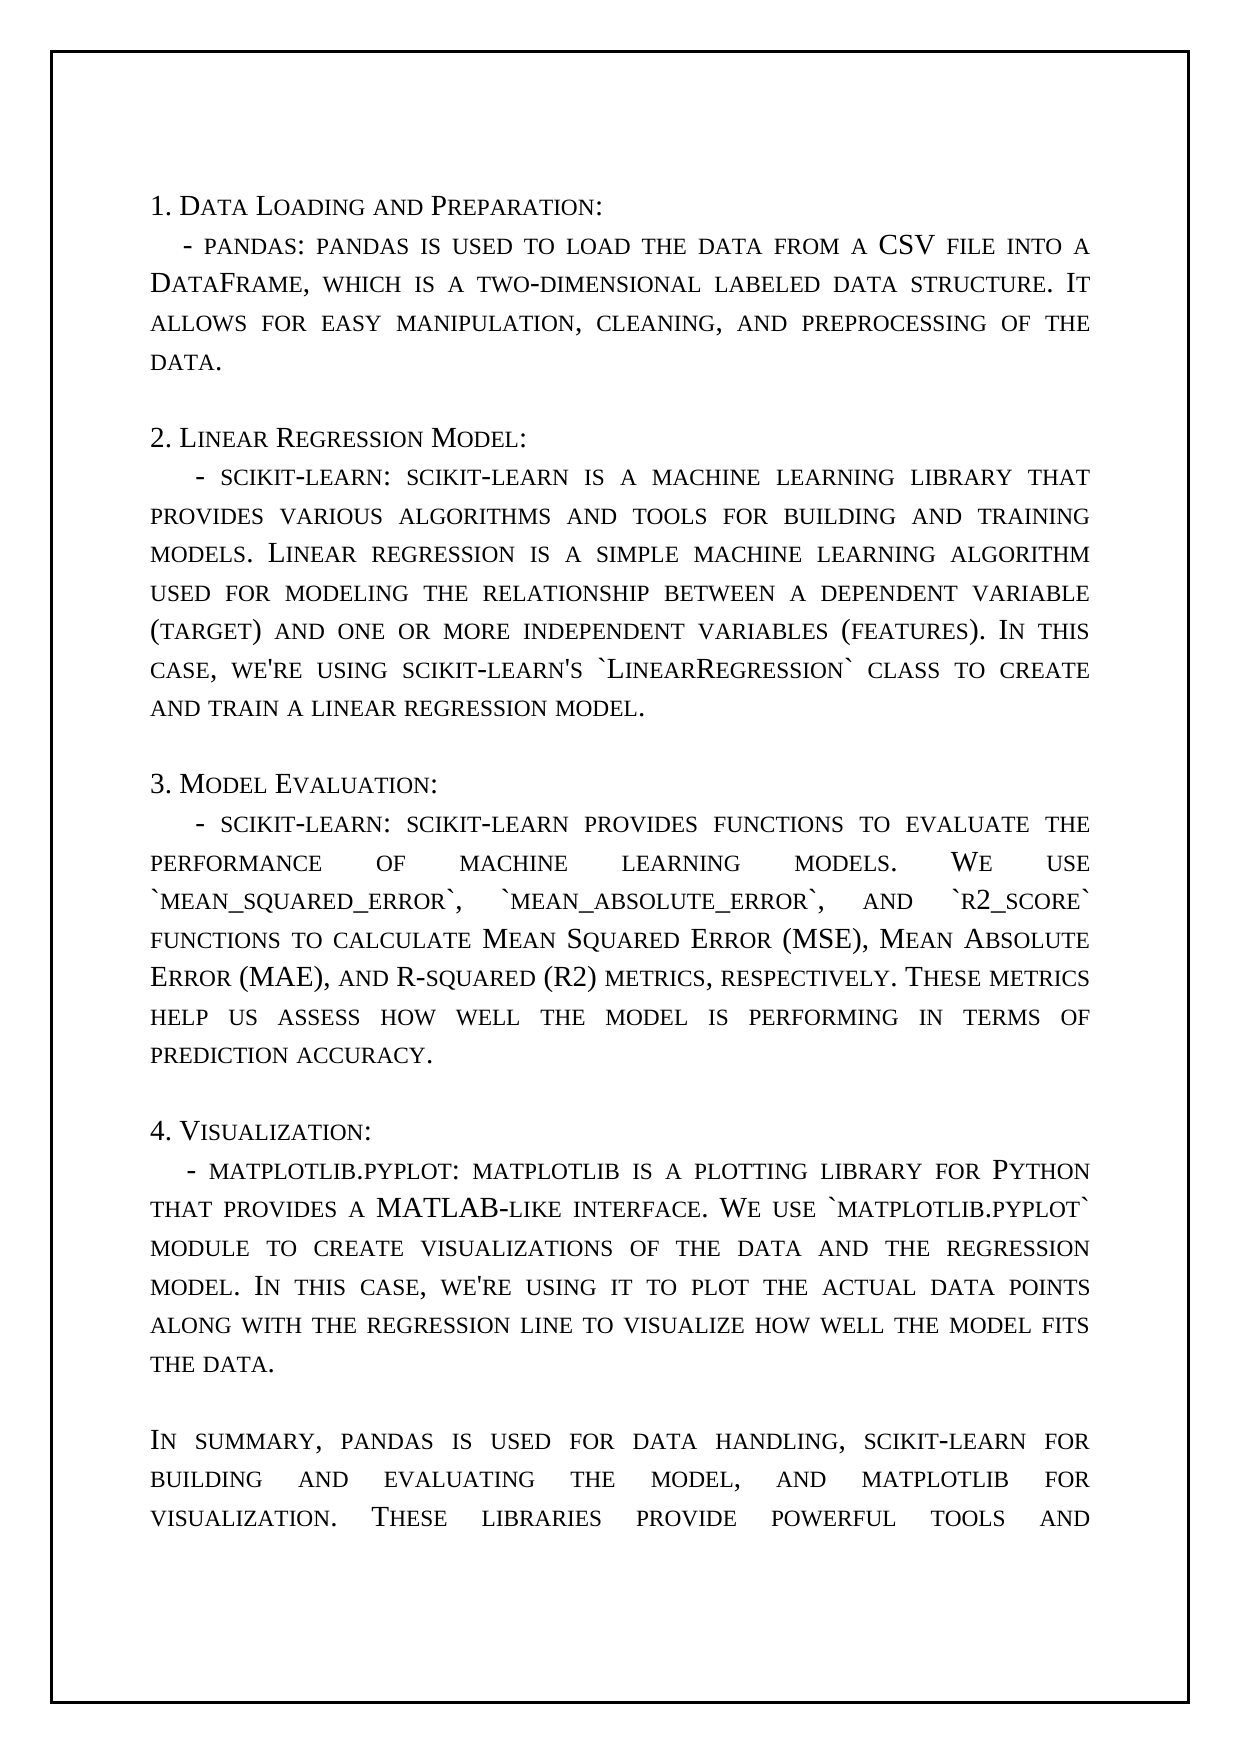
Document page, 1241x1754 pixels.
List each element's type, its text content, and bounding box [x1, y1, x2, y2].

text 1. Data Loading and Preparation: [150, 188, 1090, 222]
text 2. Linear Regression Model: [150, 420, 1090, 453]
text 3. Model Evaluation: [150, 767, 1090, 800]
text - scikit-learn: scikit-learn provides functions to evaluate the performance of machine learning models. We use `mean_squared_error`, `mean_absolute_error`, and `r2_score` functions to calculate Mean Squared Error (MSE), Mean Absolute Error (MAE), and R-squared (R2) metrics, respectively. These metrics help us assess how well the model is performing in terms of prediction accuracy. [150, 805, 1090, 1070]
text 4. Visualization: [150, 1113, 1090, 1147]
text - matplotlib.pyplot: matplotlib is a plotting library for Python that provides a MATLAB-like interface. We use `matplotlib.pyplot` module to create visualizations of the data and the regression model. In this case, we're using it to plot the actual data points along with the regression line to visualize how well the model fits the data. [150, 1152, 1090, 1378]
